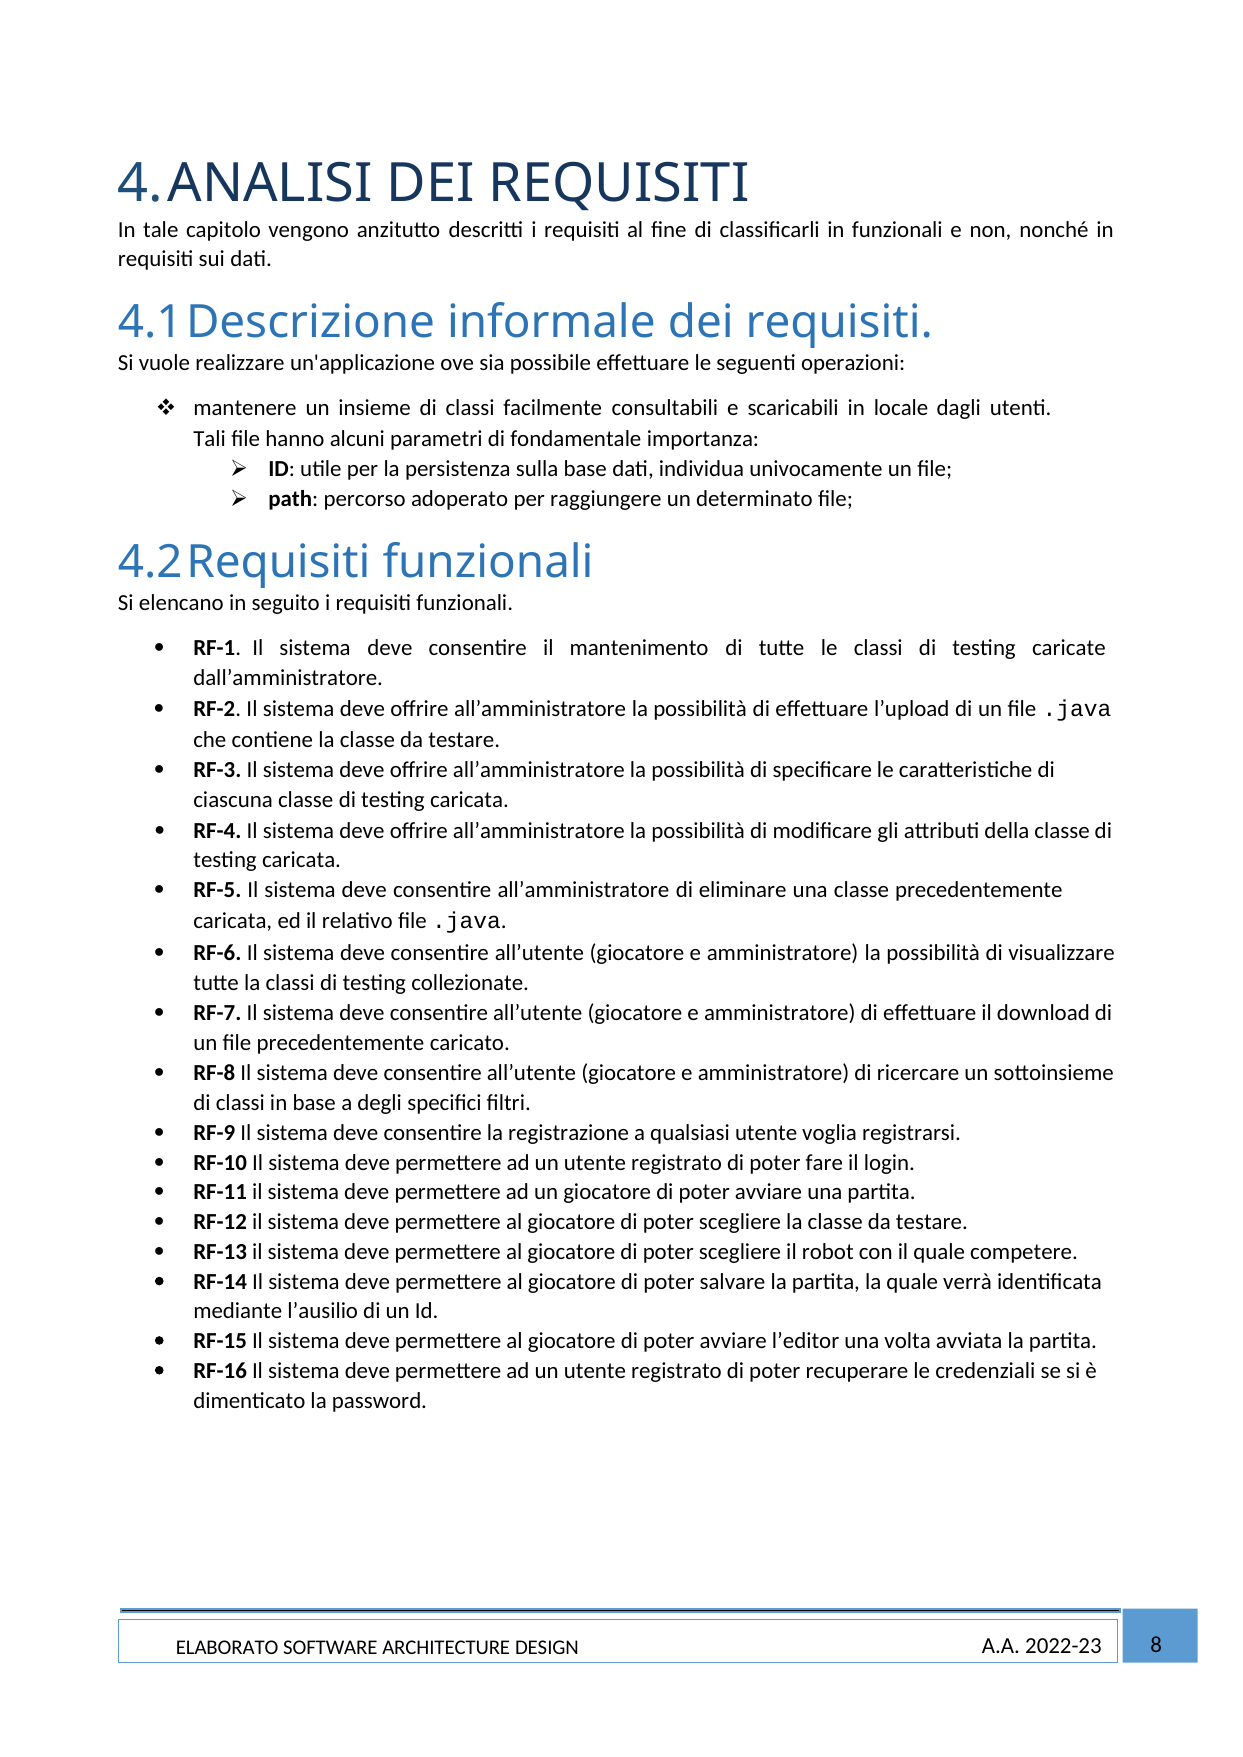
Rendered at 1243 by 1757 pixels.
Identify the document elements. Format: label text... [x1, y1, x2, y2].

list ID: utile per la persistenza sulla base dati, individua univocamente un file; [230, 454, 1243, 483]
list mantenere un insieme di classi facilmente consultabili e scaricabili in locale dagli utenti. Tali file hanno alcuni parametri di fondamentale importanza: [156, 393, 1066, 452]
list RF-12 il sistema deve permettere al giocatore di poter scegliere la classe da testare. [155, 1207, 1118, 1235]
list RF-6. Il sistema deve consentire all’utente (giocatore e amministratore) la possibilità di visualizzare tutte la classi di testing collezionate. [155, 938, 1118, 996]
list RF-7. Il sistema deve consentire all’utente (giocatore e amministratore) di effettuare il download di un file precedentemente caricato. [155, 998, 1118, 1056]
list RF-16 Il sistema deve permettere ad un utente registrato di poter recuperare le credenziali se si è dimenticato la password. [155, 1356, 1118, 1414]
text dall’amministratore. [193, 663, 1243, 691]
list RF-13 il sistema deve permettere al giocatore di poter scegliere il robot con il quale competere. [155, 1237, 1118, 1265]
text In tale capitolo vengono anzitutto descritti i requisiti al fine di classificarli in funzionali e non, nonché in requisiti sui dati. [118, 215, 1127, 272]
list RF-2. Il sistema deve offrire all’amministratore la possibilità di effettuare l’upload di un file .java [155, 694, 1243, 723]
list RF-15 Il sistema deve permettere al giocatore di poter avviare l’editor una volta avviata la partita. [155, 1326, 1118, 1354]
subtitle Descrizione informale dei requisiti. [118, 293, 1243, 349]
list RF-14 Il sistema deve permettere al giocatore di poter salvare la partita, la quale verrà identificata mediante l’ausilio di un Id. [155, 1267, 1118, 1324]
list RF-3. Il sistema deve offrire all’amministratore la possibilità di specificare le caratteristiche di ciascuna classe di testing caricata. [155, 755, 1060, 813]
text che contiene la classe da testare. [193, 725, 1243, 753]
list RF-1. Il sistema deve consentire il mantenimento di tutte le classi di testing caricate [155, 633, 1243, 661]
list RF-9 Il sistema deve consentire la registrazione a qualsiasi utente voglia registrarsi. [155, 1118, 1118, 1146]
list path: percorso adoperato per raggiungere un determinato file; [230, 484, 1243, 512]
subtitle ANALISI DEI REQUISITI [117, 150, 1243, 214]
list RF-5. Il sistema deve consentire all’amministratore di eliminare una classe precedentemente caricata, ed il relativo file .java. [155, 875, 1066, 935]
text Si elencano in seguito i requisiti funzionali. [118, 588, 1243, 616]
list RF-10 Il sistema deve permettere ad un utente registrato di poter fare il login. [155, 1148, 1118, 1176]
list RF-8 Il sistema deve consentire all’utente (giocatore e amministratore) di ricercare un sottoinsieme di classi in base a degli specifici filtri. [155, 1058, 1118, 1116]
text Si vuole realizzare un'applicazione ove sia possibile effettuare le seguenti operazioni: [118, 349, 1243, 376]
list RF-4. Il sistema deve offrire all’amministratore la possibilità di modificare gli attributi della classe di testing caricata. [156, 816, 1118, 873]
list RF-11 il sistema deve permettere ad un giocatore di poter avviare una partita. [155, 1177, 1118, 1205]
subtitle Requisiti funzionali [118, 533, 1243, 588]
